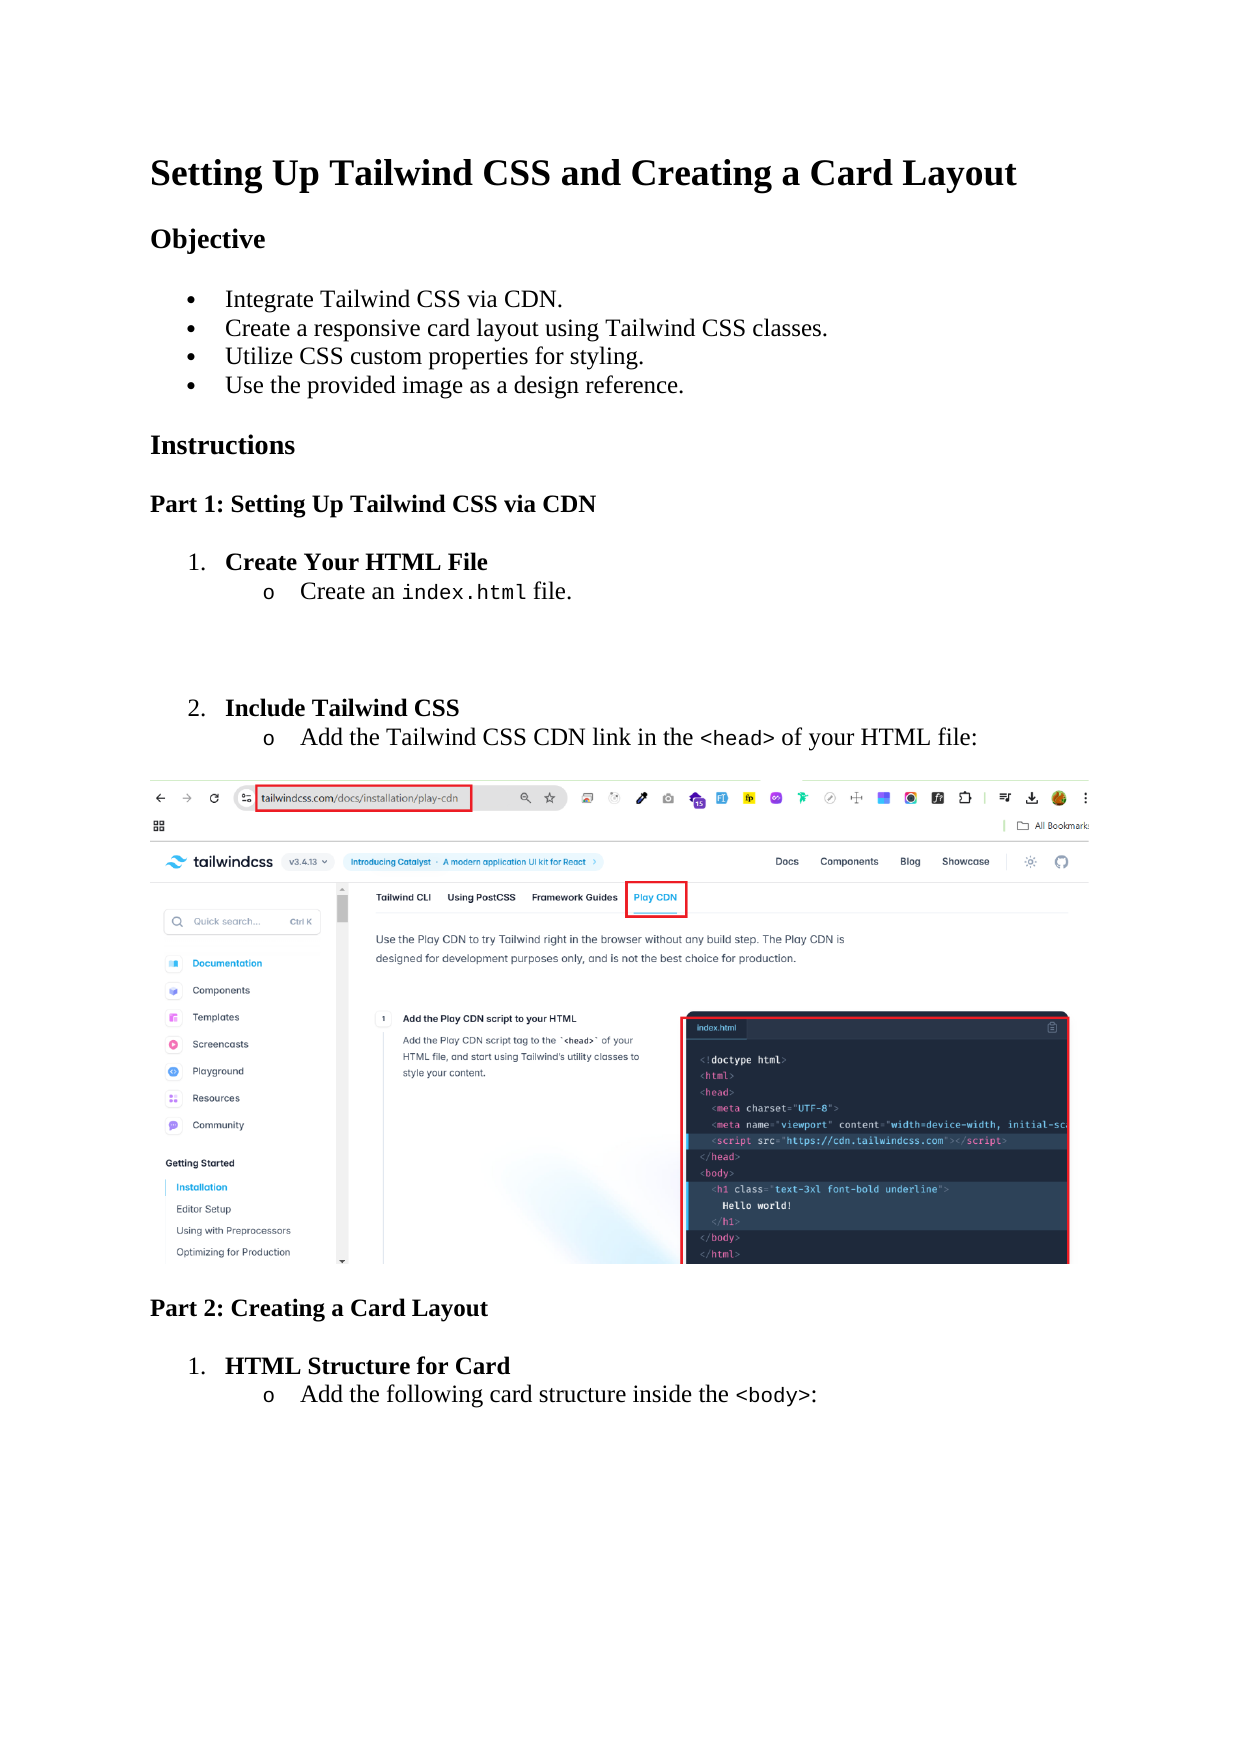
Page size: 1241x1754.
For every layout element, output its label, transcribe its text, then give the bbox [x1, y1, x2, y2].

text Part 1: Setting Up Tailwind CSS via CDN [150, 489, 1090, 518]
text Part 2: Creating a Card Layout [150, 1293, 1090, 1322]
list Create a responsive card layout using Tailwind CSS classes. [187, 313, 1090, 341]
text Objective [150, 222, 1090, 255]
list Add the Tailwind CSS CDN link in the <head> of your HTML file: [262, 722, 1090, 751]
text Instructions [150, 428, 1090, 460]
text Setting Up Tailwind CSS and Creating a Card Layout [150, 150, 1090, 193]
picture [150, 780, 1089, 1264]
list Include Tailwind CSS [187, 693, 1090, 722]
list Create an index.html file. [262, 576, 1090, 606]
list Integrate Tailwind CSS via CDN. [187, 284, 1090, 313]
list Add the following card structure inside the <body>: [262, 1379, 1090, 1409]
list Create Your HTML File [187, 547, 1090, 576]
list Use the provided image as a design reference. [187, 370, 1090, 399]
list Utilize CSS custom properties for styling. [187, 341, 1090, 370]
list HTML Structure for Card [187, 1351, 1090, 1379]
